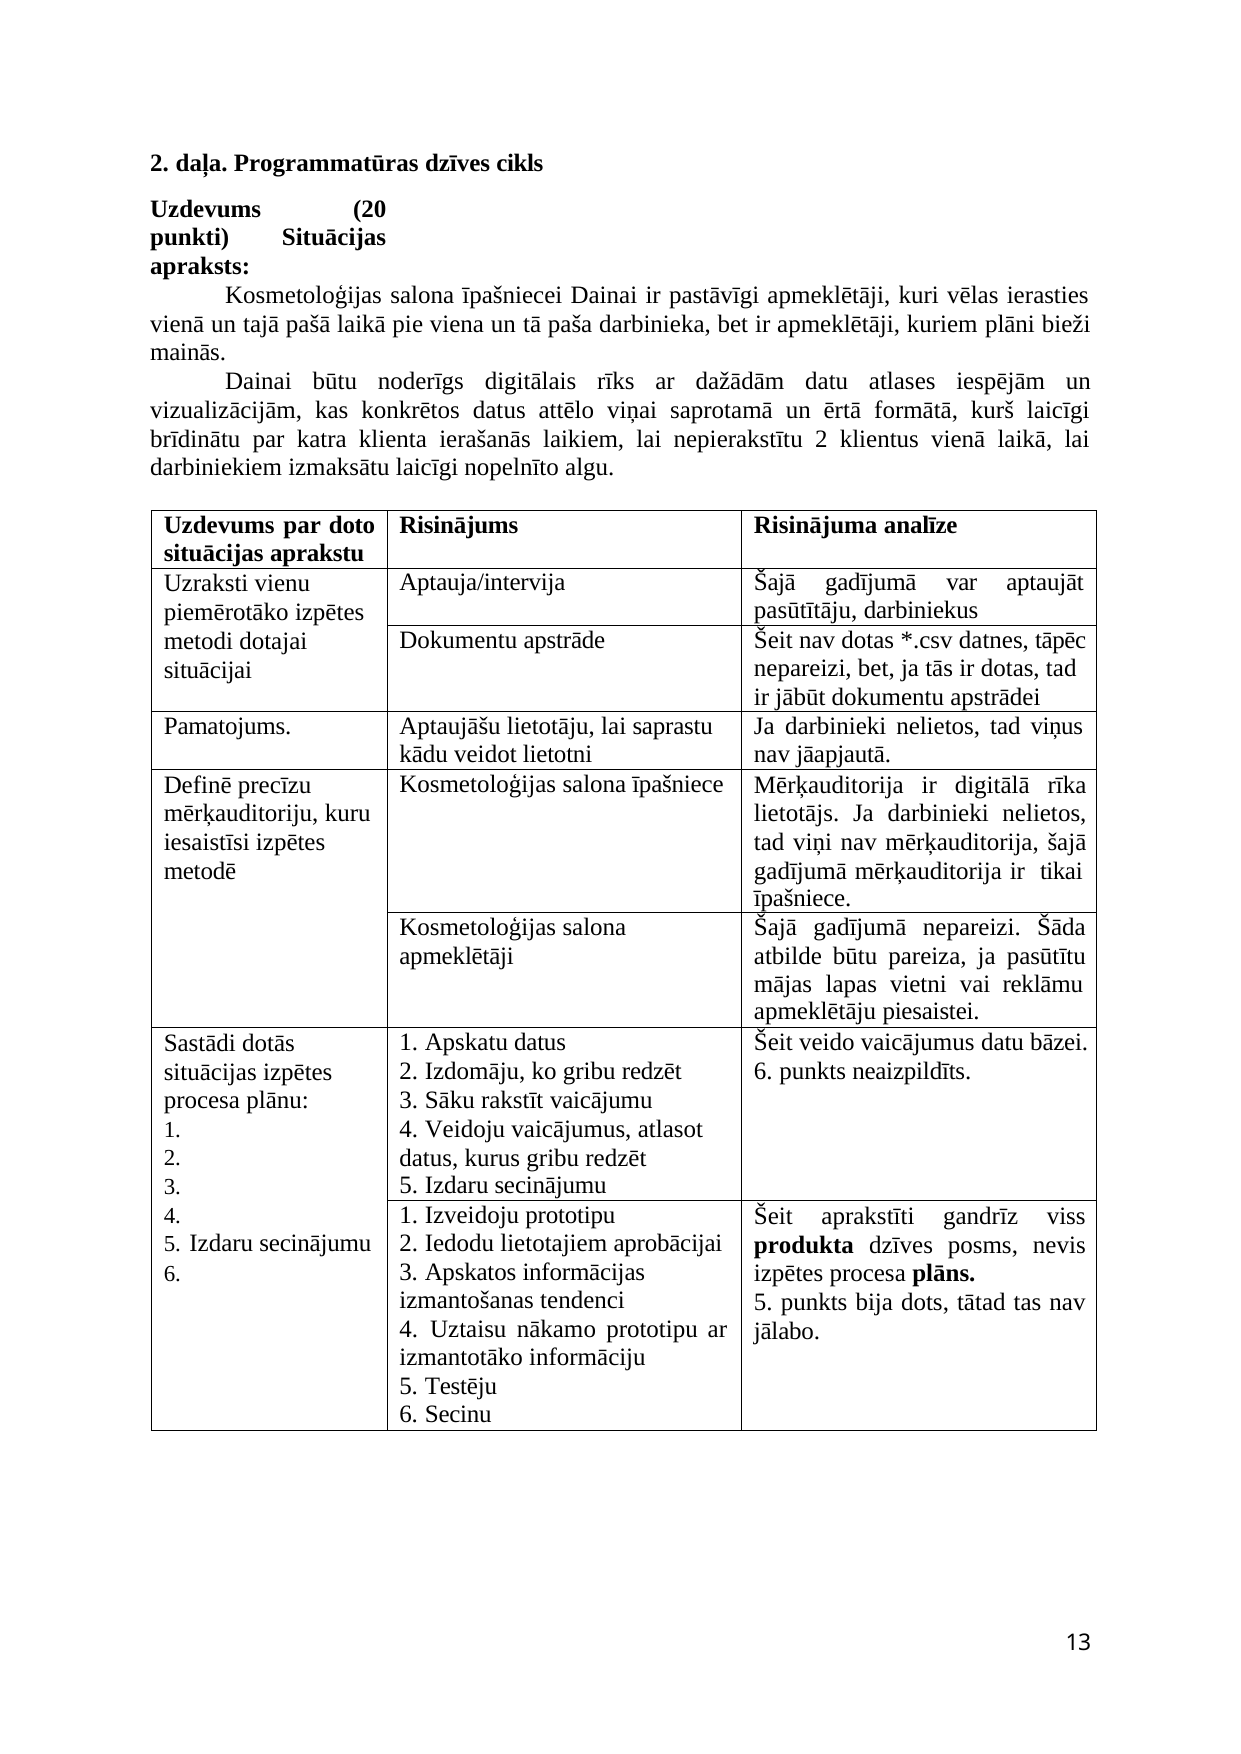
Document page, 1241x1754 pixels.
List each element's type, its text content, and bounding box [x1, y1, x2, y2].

table_cell Kosmetoloģijas salona apmeklētāji [388, 913, 741, 1027]
text Uzdevums (20 punkti) Situācijas apraksts: [150, 194, 386, 280]
table_cell Šeit nav dotas *.csv datnes, tāpēc nepareizi, bet, ja tās ir dotas, tad ir jābūt dokumentu apstrādei [742, 626, 1096, 711]
table_header Risinājums [388, 511, 741, 567]
table_cell Šeit aprakstīti gandrīz viss produkta dzīves posms, nevis izpētes procesa plāns. 5. punkts bija dots, tātad tas nav jālabo. [742, 1201, 1096, 1430]
table_cell Apskatu datus Izdomāju, ko gribu redzēt Sāku rakstīt vaicājumu Veidoju vaicājumus, atlasot datus, kurus gribu redzēt Izdaru secinājumu [388, 1028, 741, 1200]
table_cell Definē precīzu mērķauditoriju, kuru iesaistīsi izpētes metodē [152, 770, 387, 1027]
table_cell Mērķauditorija ir digitālā rīka lietotājs. Ja darbinieki nelietos, tad viņi nav mērķauditorija, šajā gadījumā mērķauditorija ir tikai īpašniece. [742, 770, 1096, 912]
table_cell Kosmetoloģijas salona īpašniece [388, 770, 741, 912]
table_cell Dokumentu apstrāde [388, 626, 741, 711]
table_cell Izveidoju prototipu Iedodu lietotajiem aprobācijai Apskatos informācijas izmantošanas tendenci Uztaisu nākamo prototipu ar izmantotāko informāciju Testēju Secinu [388, 1201, 741, 1430]
table_header Risinājuma analīze [742, 511, 1096, 567]
table_cell Aptauja/intervija [388, 569, 741, 625]
table_cell Ja darbinieki nelietos, tad viņus nav jāapjautā. [742, 712, 1096, 769]
table_cell Uzraksti vienu piemērotāko izpētes metodi dotajai situācijai [152, 569, 387, 711]
table_cell Šeit veido vaicājumus datu bāzei. 6. punkts neaizpildīts. [742, 1028, 1096, 1200]
table_cell Šajā gadījumā nepareizi. Šāda atbilde būtu pareiza, ja pasūtītu mājas lapas vietni vai reklāmu apmeklētāju piesaistei. [742, 913, 1096, 1027]
table_cell Sastādi dotās situācijas izpētes procesa plānu: ​ ​ ​ ​ Izdaru secinājumu ​ [152, 1028, 387, 1430]
table_cell Šajā gadījumā var aptaujāt pasūtītāju, darbiniekus [742, 569, 1096, 625]
table_header Uzdevums par doto situācijas aprakstu [152, 511, 387, 567]
subtitle daļa. Programmatūras dzīves cikls [150, 148, 1140, 177]
table_cell Aptaujāšu lietotāju, lai saprastu kādu veidot lietotni [388, 712, 741, 769]
table_cell Pamatojums. [152, 712, 387, 769]
text Dainai būtu noderīgs digitālais rīks ar dažādām datu atlases iespējām un vizualizācijām, kas konkrētos datus attēlo viņai saprotamā un ērtā formātā, kurš laicīgi brīdinātu par katra klienta ierašanās laikiem, lai nepierakstītu 2 klientus vienā laikā, lai darbiniekiem izmaksātu laicīgi nopelnīto algu. [150, 366, 1091, 481]
text Kosmetoloģijas salona īpašniecei Dainai ir pastāvīgi apmeklētāji, kuri vēlas ierasties vienā un tajā pašā laikā pie viena un tā paša darbinieka, bet ir apmeklētāji, kuriem plāni bieži mainās. [150, 280, 1090, 366]
